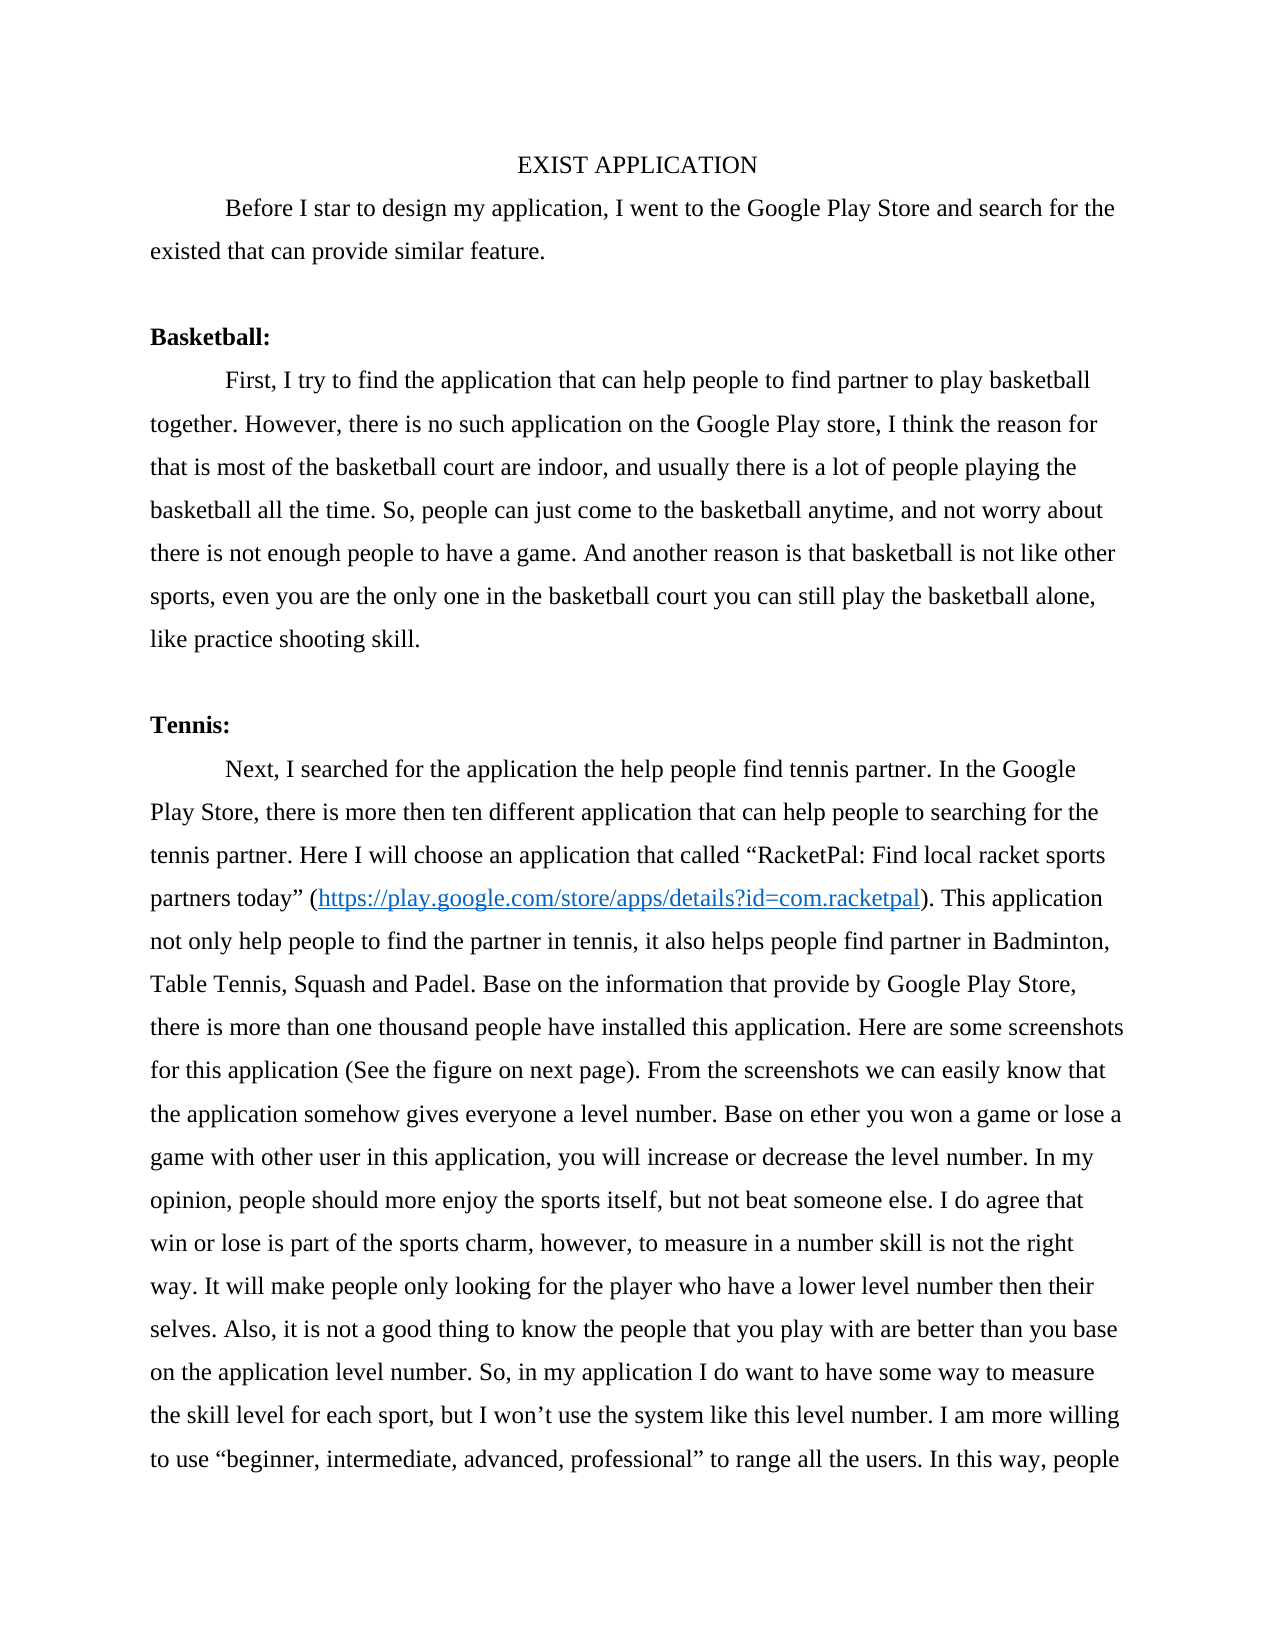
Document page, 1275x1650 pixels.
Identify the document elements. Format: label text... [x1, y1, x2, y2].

text First, I try to find the application that can help people to find partner to play basketball together. However, there is no such application on the Google Play store, I think the reason for that is most of the basketball court are indoor, and usually there is a lot of people playing the basketball all the time. So, people can just come to the basketball anytime, and not worry about there is not enough people to have a game. And another reason is that basketball is not like other sports, even you are the only one in the basketball court you can still play the basketball alone, like practice shooting skill. [150, 366, 1125, 653]
text EXIST APPLICATION [150, 150, 1125, 179]
text Before I star to design my application, I went to the Google Play Store and search for the existed that can provide similar feature. [150, 193, 1125, 265]
text Basketball: [150, 322, 1125, 351]
text Tennis: [150, 711, 1125, 739]
